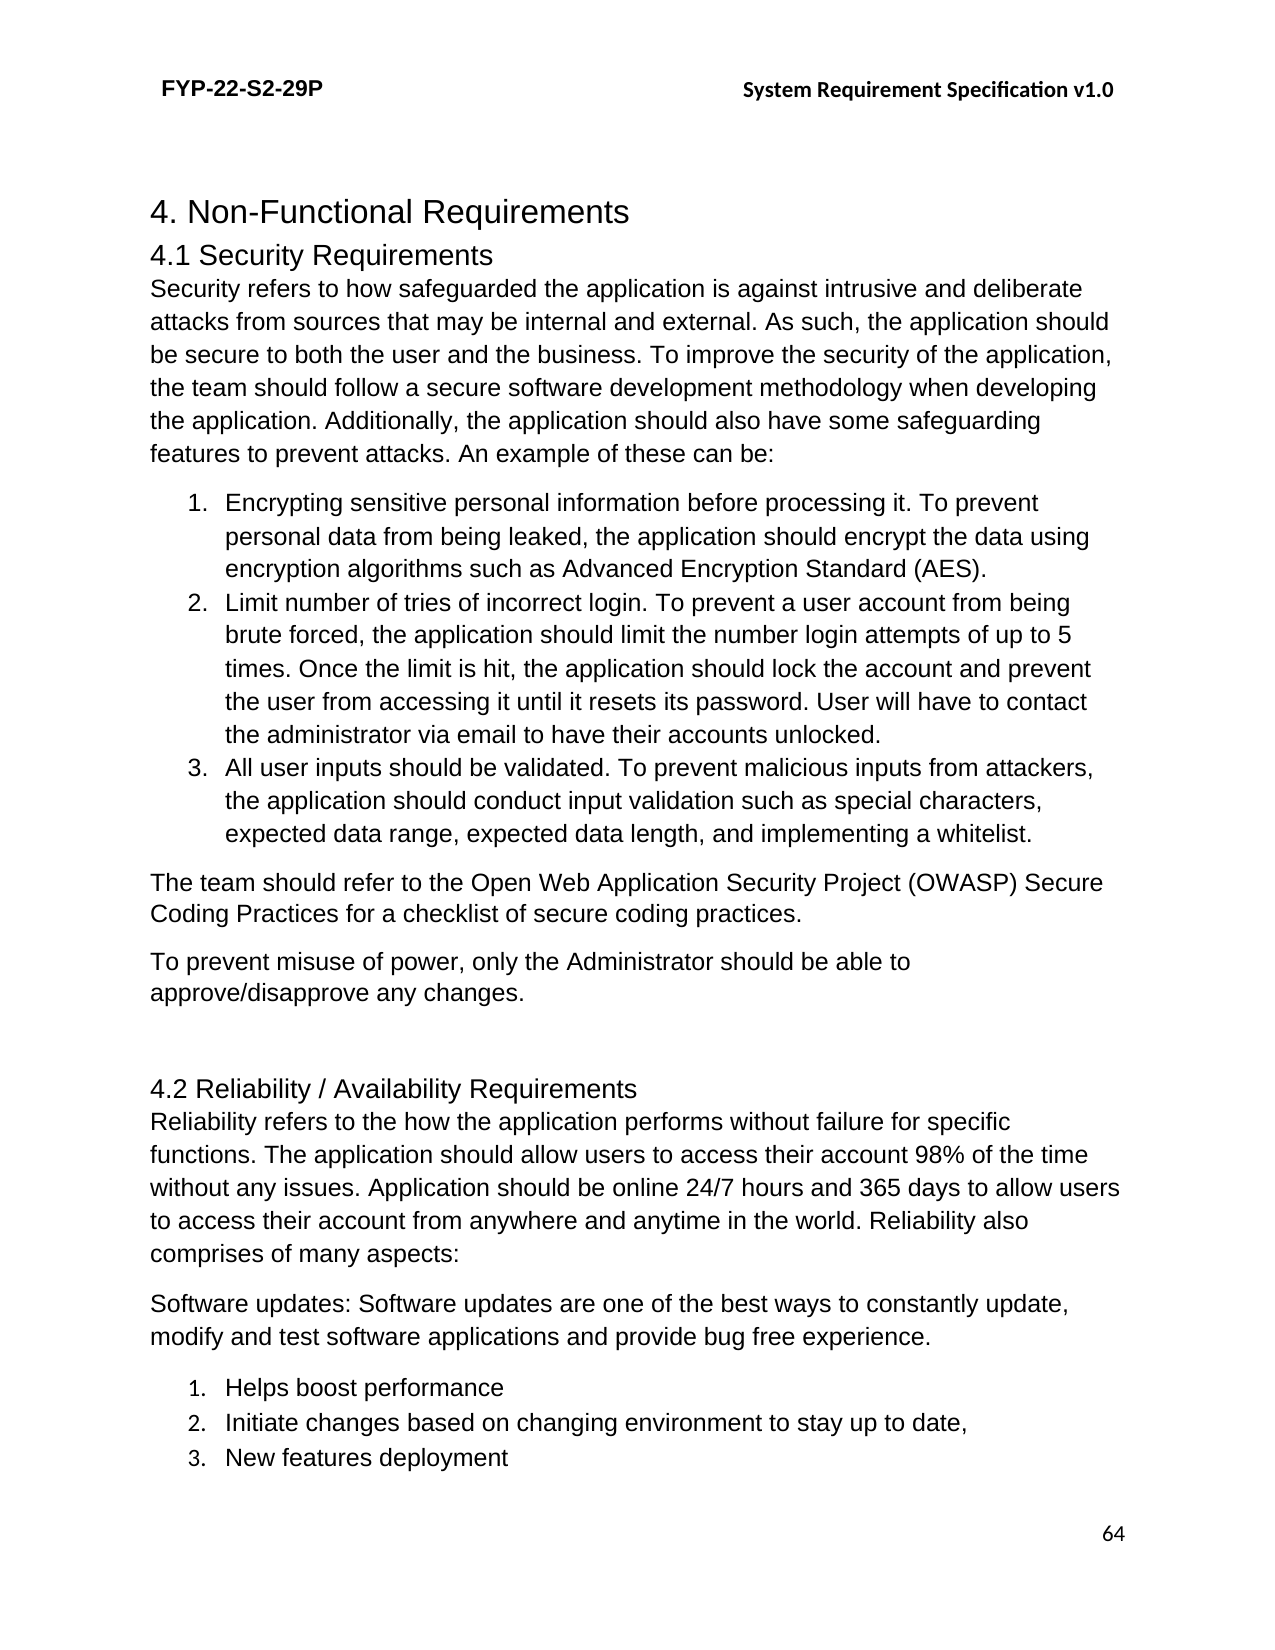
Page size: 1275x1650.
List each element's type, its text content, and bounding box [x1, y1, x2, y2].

text Reliability refers to the how the application performs without failure for specific functions. The application should allow users to access their account 98% of the time without any issues. Application should be online 24/7 hours and 365 days to allow users to access their account from anywhere and anytime in the world. Reliability also comprises of many aspects: [150, 1107, 1125, 1268]
subtitle 4.2 Reliability / Availability Requirements [150, 1073, 1125, 1105]
subtitle 4. Non-Functional Requirements [150, 192, 1125, 230]
list Encrypting sensitive personal information before processing it. To prevent personal data from being leaked, the application should encrypt the data using encryption algorithms such as Advanced Encryption Standard (AES). [187, 488, 1125, 583]
text Security refers to how safeguarded the application is against intrusive and deliberate attacks from sources that may be internal and external. As such, the application should be secure to both the user and the business. To improve the security of the application, the team should follow a secure software development methodology when developing the application. Additionally, the application should also have some safeguarding features to prevent attacks. An example of these can be: [150, 274, 1125, 467]
subtitle 4.1 Security Requirements [150, 237, 1125, 271]
text Software updates: Software updates are one of the best ways to constantly update, modify and test software applications and provide bug free experience. [150, 1289, 1125, 1351]
list Limit number of tries of incorrect login. To prevent a user account from being brute forced, the application should limit the number login attempts of up to 5 times. Once the limit is hit, the application should lock the account and prevent the user from accessing it until it resets its password. User will have to contact the administrator via email to have their accounts unlocked. [187, 587, 1125, 748]
list Helps boost performance [187, 1372, 1125, 1402]
list Initiate changes based on changing environment to stay up to date, [187, 1407, 1125, 1437]
list New features deployment [187, 1442, 1125, 1472]
list All user inputs should be validated. To prevent malicious inputs from attackers, the application should conduct input validation such as special characters, expected data range, expected data length, and implementing a whitelist. [187, 753, 1125, 847]
text The team should refer to the Open Web Application Security Project (OWASP) Secure Coding Practices for a checklist of secure coding practices. [150, 868, 1125, 928]
text To prevent misuse of power, only the Administrator should be able to approve/disapprove any changes. [150, 947, 1125, 1007]
